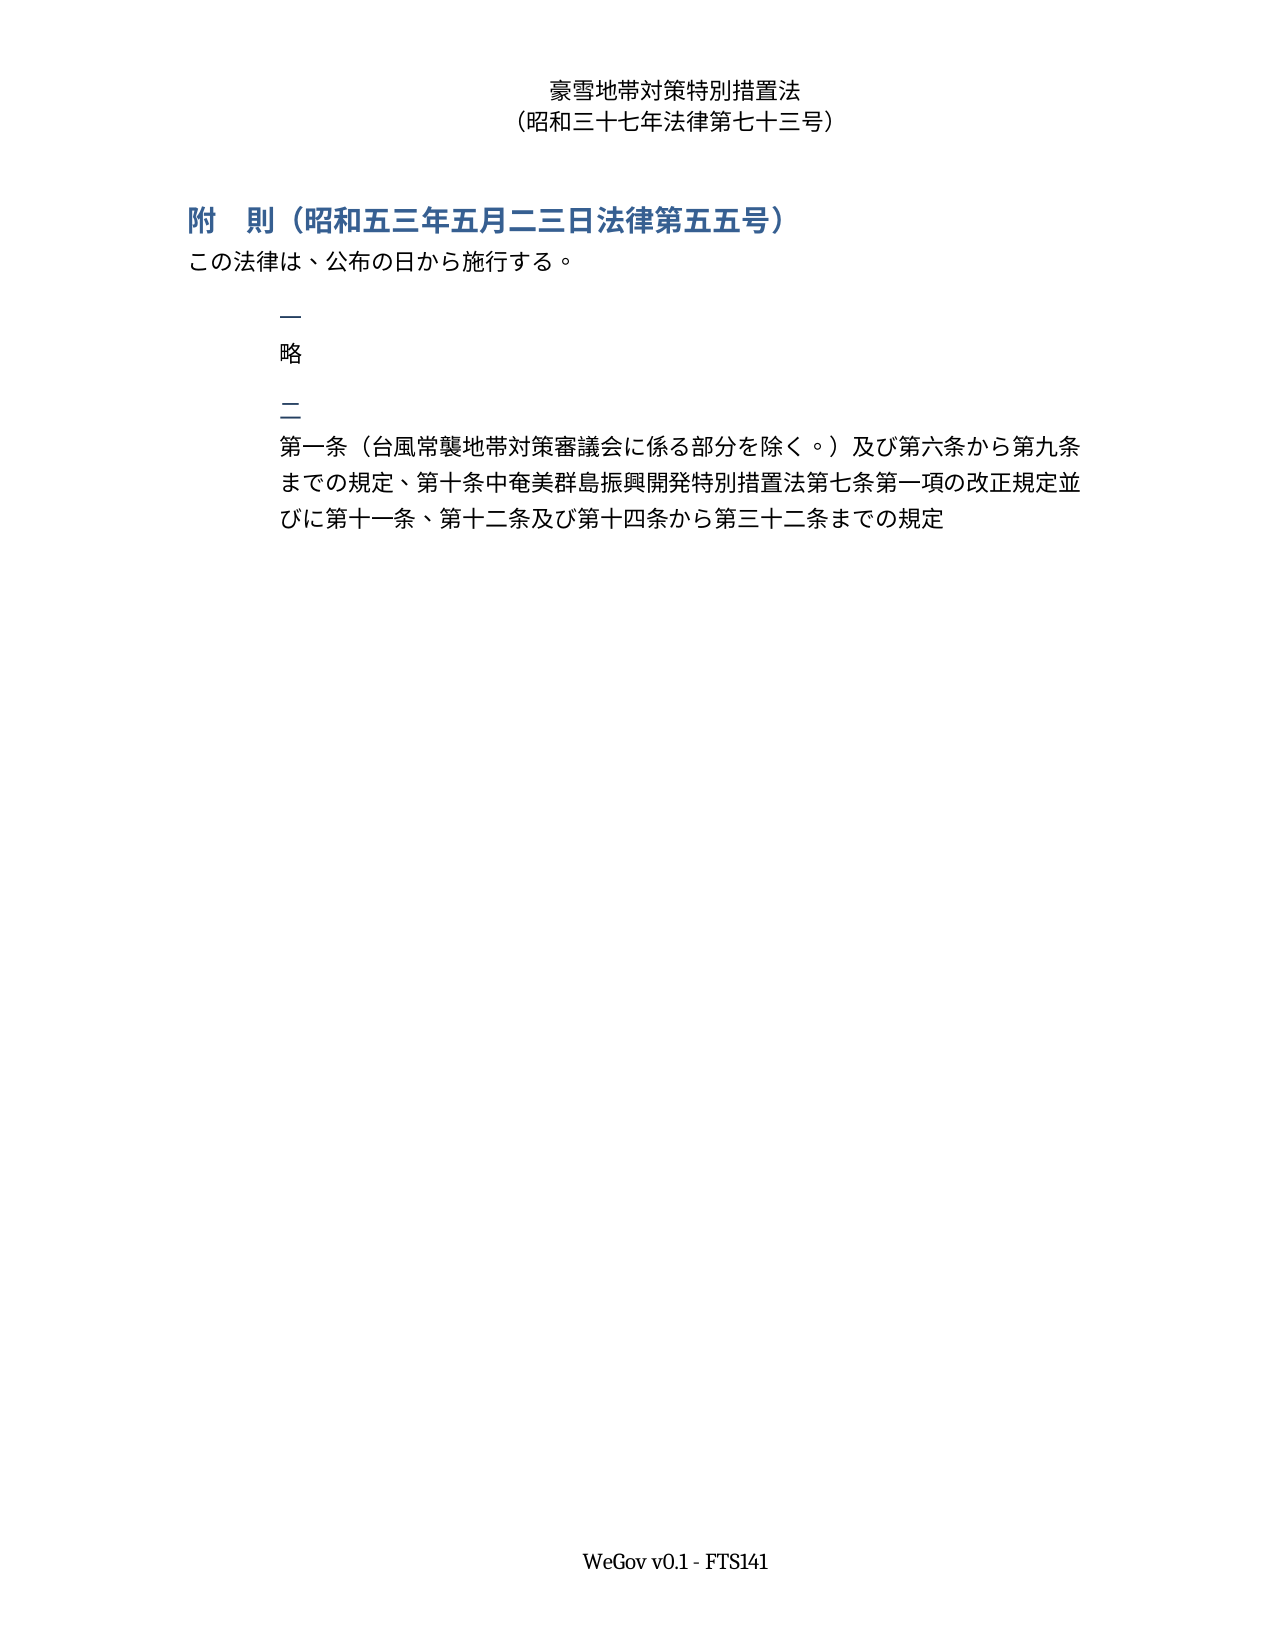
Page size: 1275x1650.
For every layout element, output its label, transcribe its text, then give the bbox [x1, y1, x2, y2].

subtitle 一 [279, 302, 1087, 334]
text この法律は、公布の日から施行する。 [187, 246, 1087, 277]
text 第一条（台風常襲地帯対策審議会に係る部分を除く。）及び第六条から第九条までの規定、第十条中奄美群島振興開発特別措置法第七条第一項の改正規定並びに第十一条、第十二条及び第十四条から第三十二条までの規定 [279, 431, 1087, 534]
text 略 [279, 338, 1087, 369]
subtitle 二 [279, 395, 1087, 426]
subtitle 附 則（昭和五三年五月二三日法律第五五号） [187, 200, 1087, 240]
